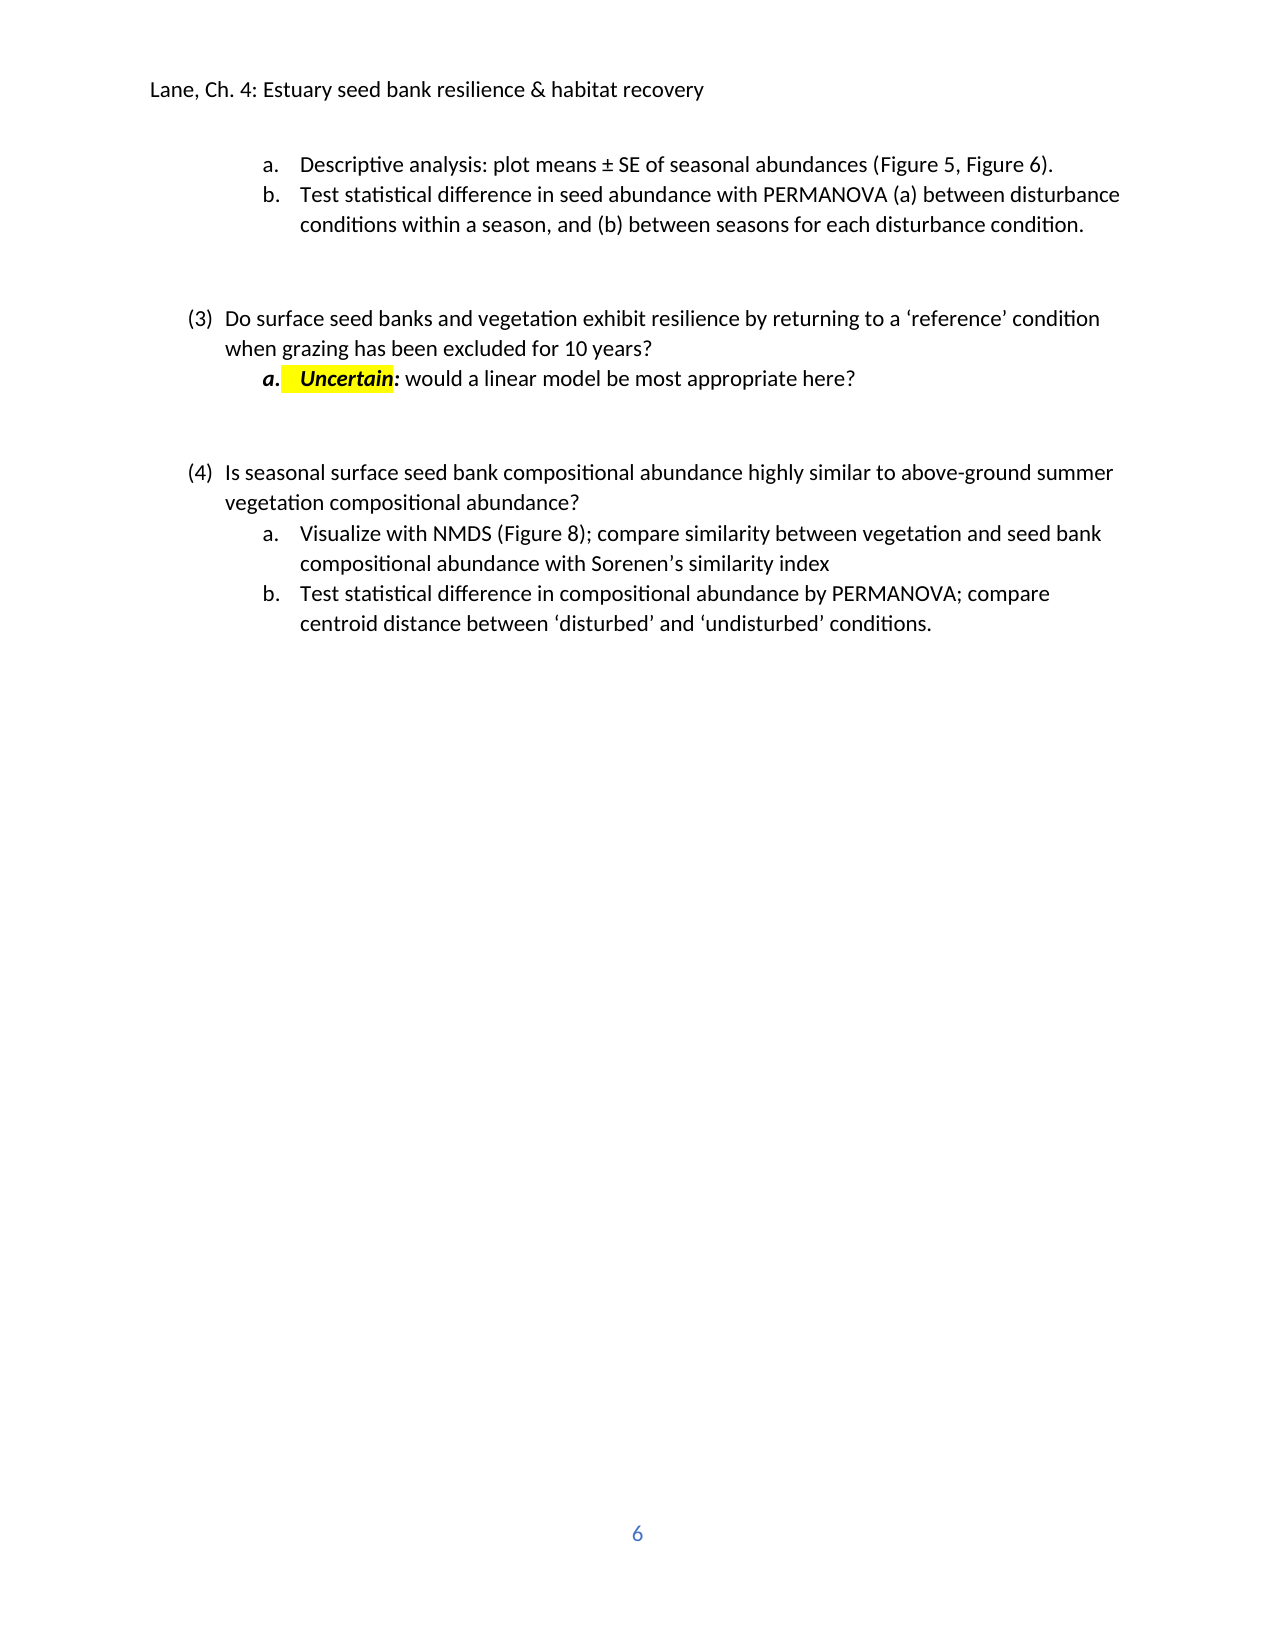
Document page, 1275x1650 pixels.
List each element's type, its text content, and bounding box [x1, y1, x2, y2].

list Test statistical difference in compositional abundance by PERMANOVA; compare centroid distance between ‘disturbed’ and ‘undisturbed’ conditions. [262, 579, 1125, 637]
list Do surface seed banks and vegetation exhibit resilience by returning to a ‘reference’ condition when grazing has been excluded for 10 years? [187, 304, 1125, 362]
list Is seasonal surface seed bank compositional abundance highly similar to above-ground summer vegetation compositional abundance? [187, 458, 1125, 517]
list Descriptive analysis: plot means ± SE of seasonal abundances (Figure 5, Figure 6). [262, 150, 1125, 178]
list Test statistical difference in seed abundance with PERMANOVA (a) between disturbance conditions within a season, and (b) between seasons for each disturbance condition. [262, 180, 1125, 238]
list Visualize with NMDS (Figure 8); compare similarity between vegetation and seed bank compositional abundance with Sorenen’s similarity index [262, 519, 1125, 577]
list Uncertain: would a linear model be most appropriate here? [262, 364, 1125, 393]
